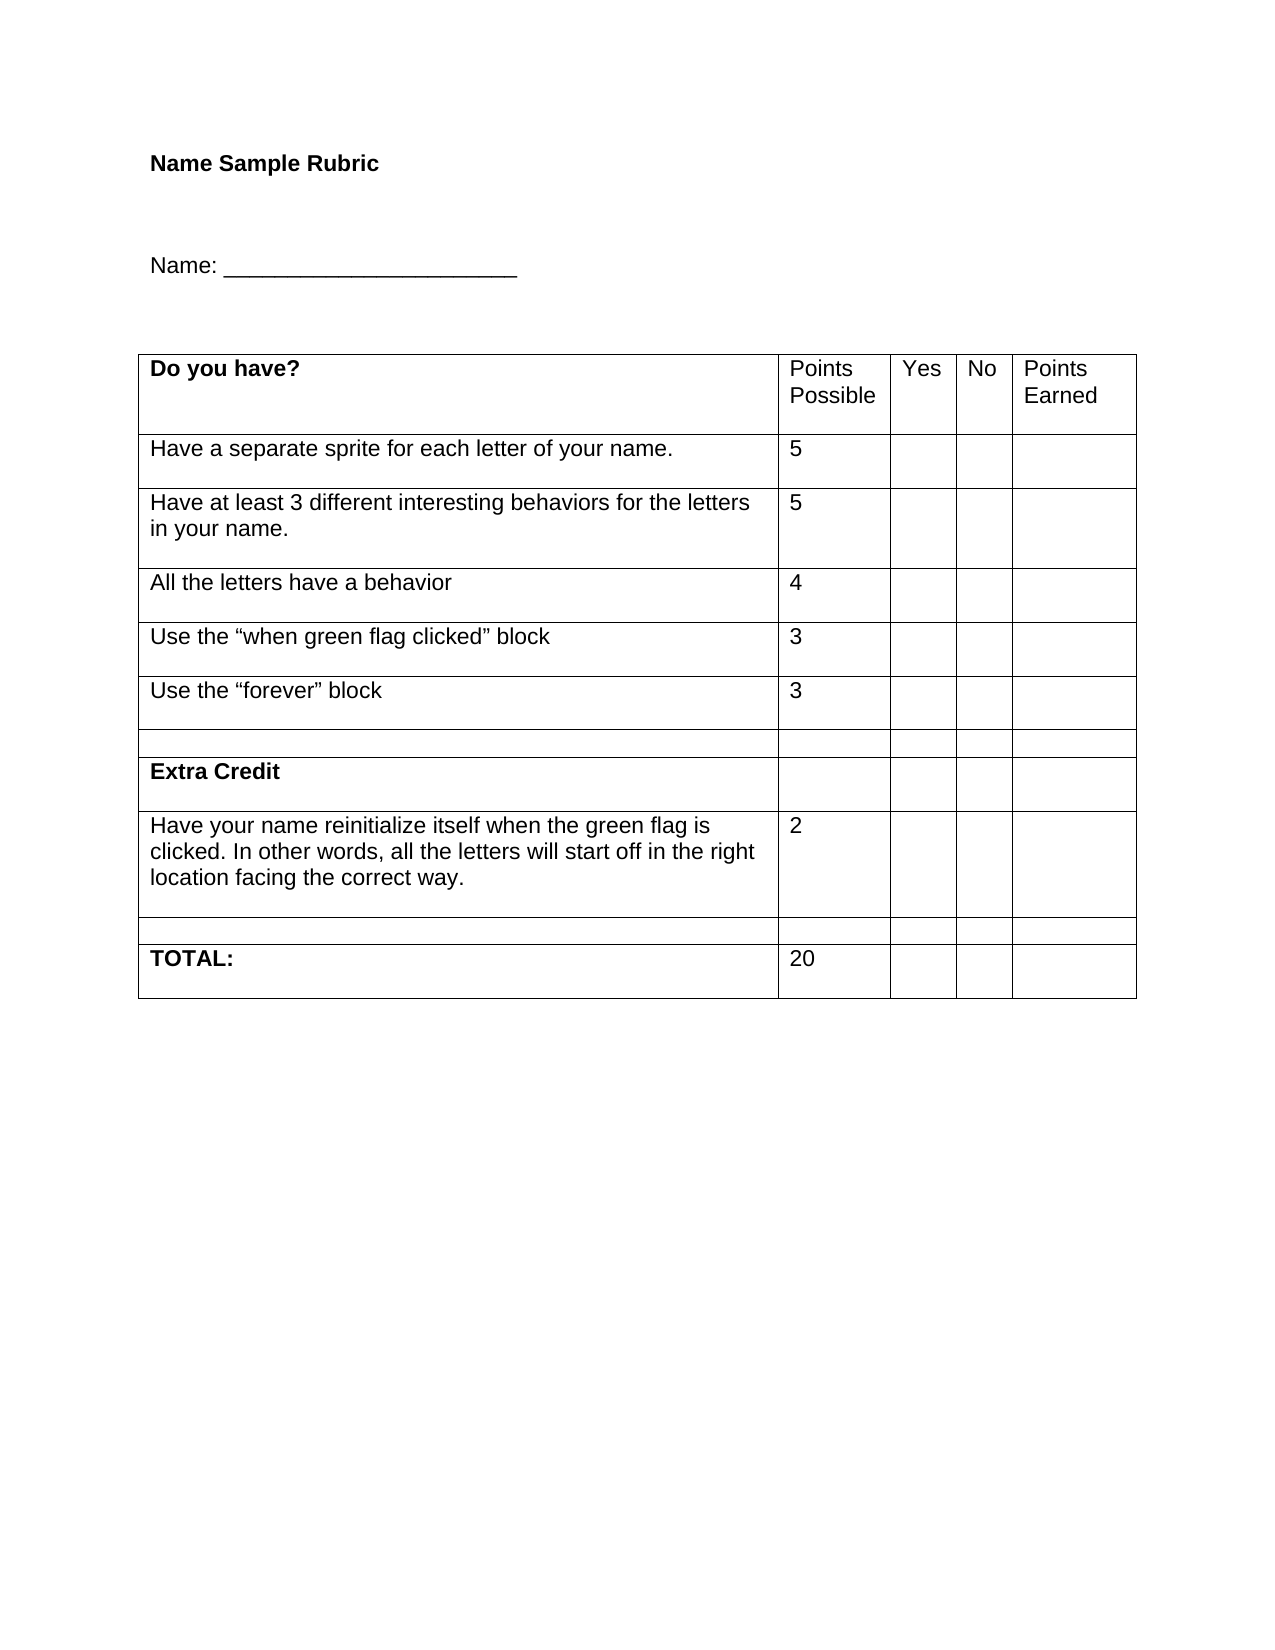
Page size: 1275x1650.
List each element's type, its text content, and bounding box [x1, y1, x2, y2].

table_cell Use the “forever” block [139, 677, 778, 729]
table_cell [957, 569, 1012, 622]
text Name: _______________________ [150, 252, 1125, 278]
table_cell TOTAL: [139, 945, 778, 998]
table_cell [891, 489, 956, 568]
table_cell [1013, 812, 1136, 917]
table_cell [891, 435, 956, 488]
table_cell [779, 730, 890, 757]
table_cell [891, 812, 956, 917]
table_cell [139, 730, 778, 757]
table_cell [891, 730, 956, 757]
table_cell [779, 918, 890, 944]
table_cell Have a separate sprite for each letter of your name. [139, 435, 778, 488]
table_cell [891, 569, 956, 622]
table_cell All the letters have a behavior [139, 569, 778, 622]
table_cell 4 [779, 569, 890, 622]
table_cell [957, 623, 1012, 676]
table_cell 20 [779, 945, 890, 998]
table_header No [957, 355, 1012, 434]
table_cell [1013, 435, 1136, 488]
table_cell [891, 945, 956, 998]
table_cell 3 [779, 677, 890, 729]
table_cell Use the “when green flag clicked” block [139, 623, 778, 676]
table_cell [1013, 489, 1136, 568]
table_cell [1013, 623, 1136, 676]
table_cell [957, 730, 1012, 757]
table_cell [139, 918, 778, 944]
table_cell [1013, 918, 1136, 944]
table_cell [957, 945, 1012, 998]
table_cell 5 [779, 435, 890, 488]
table_cell [779, 758, 890, 811]
table_header Do you have? [139, 355, 778, 434]
table_cell [957, 758, 1012, 811]
table_cell [957, 677, 1012, 729]
table_cell [891, 758, 956, 811]
text Name Sample Rubric [150, 150, 1125, 176]
table_cell 2 [779, 812, 890, 917]
table_header Points Possible [779, 355, 890, 434]
table_cell [891, 623, 956, 676]
table_header Yes [891, 355, 956, 434]
table_cell [891, 918, 956, 944]
table_cell [1013, 945, 1136, 998]
table_cell [957, 489, 1012, 568]
table_cell [1013, 569, 1136, 622]
table_cell 3 [779, 623, 890, 676]
table_cell Have your name reinitialize itself when the green flag is clicked. In other words, all the letters will start off in the right location facing the correct way. [139, 812, 778, 917]
table_cell [957, 435, 1012, 488]
table_cell [957, 918, 1012, 944]
table_cell Have at least 3 different interesting behaviors for the letters in your name. [139, 489, 778, 568]
table_cell [957, 812, 1012, 917]
table_header Points Earned [1013, 355, 1136, 434]
table_cell 5 [779, 489, 890, 568]
table_cell [1013, 758, 1136, 811]
table_cell Extra Credit [139, 758, 778, 811]
table_cell [1013, 677, 1136, 729]
table_cell [891, 677, 956, 729]
table_cell [1013, 730, 1136, 757]
